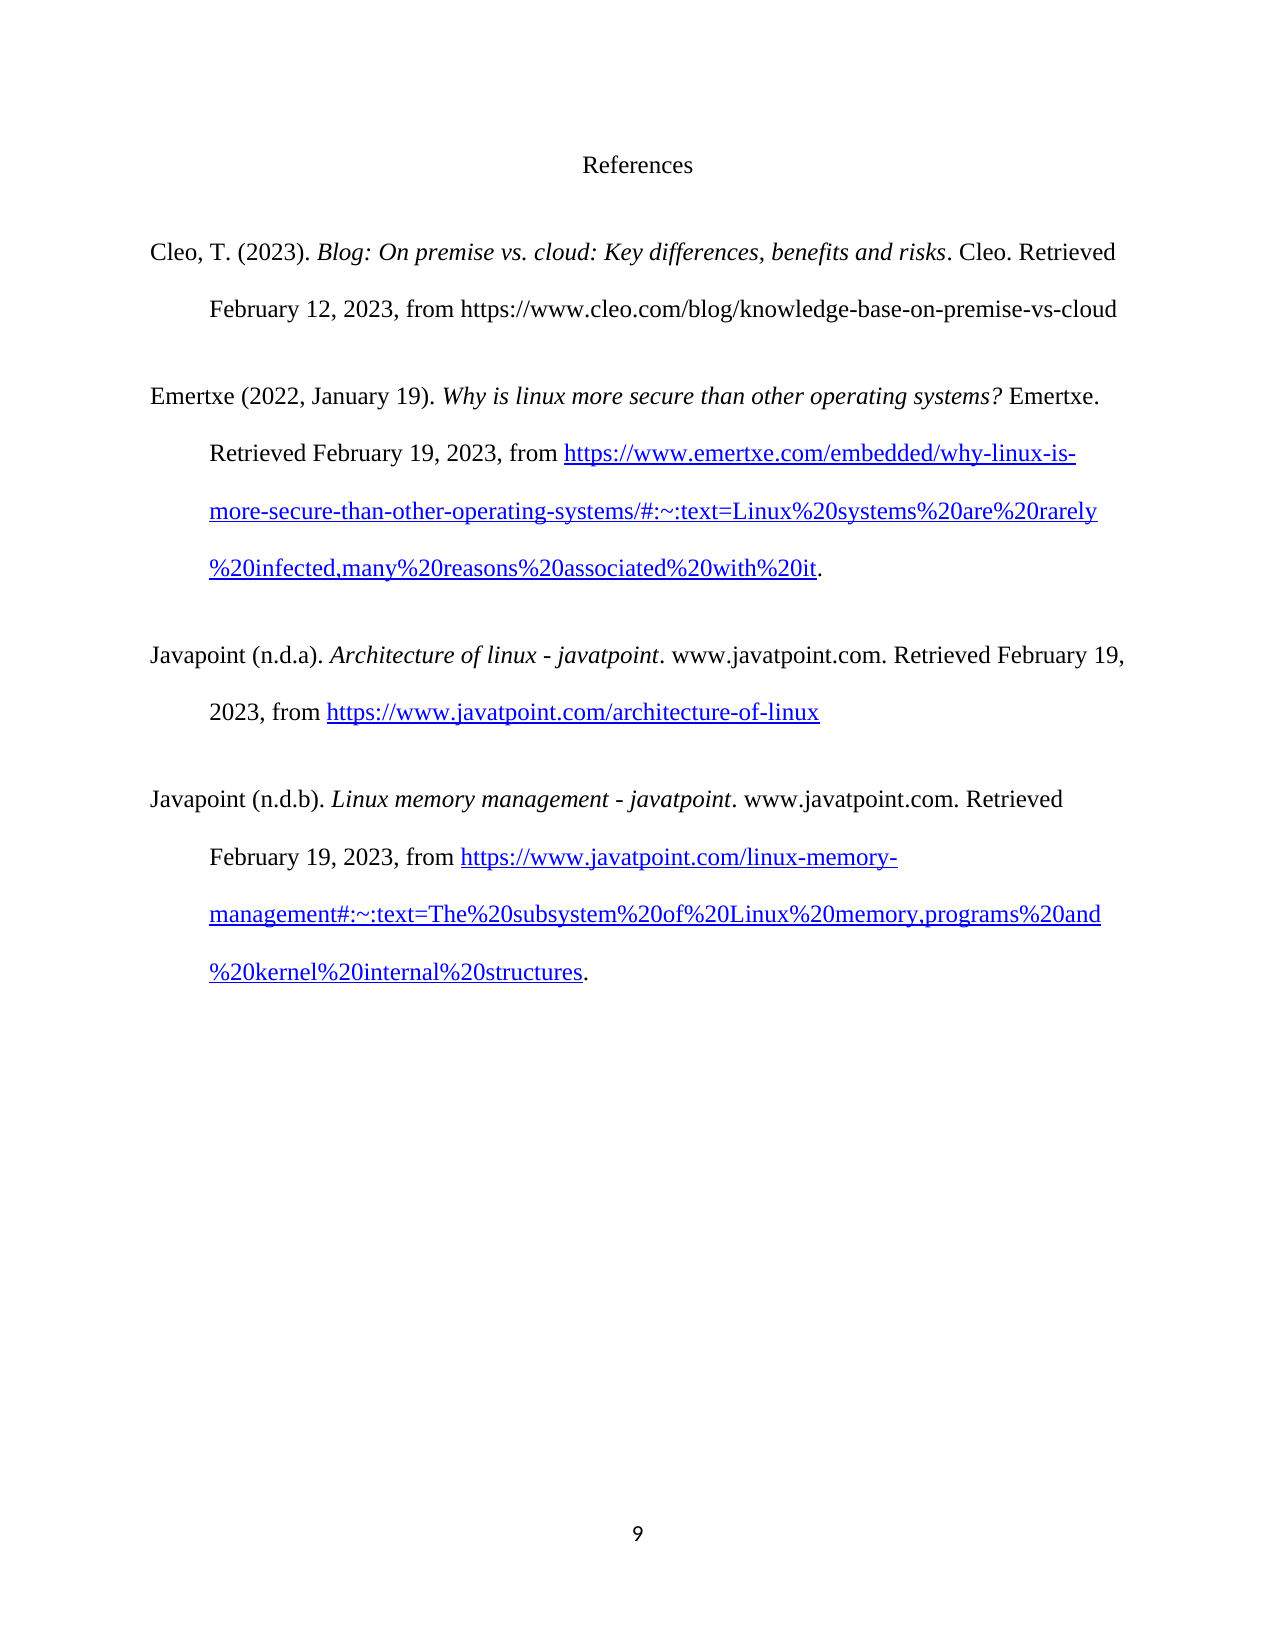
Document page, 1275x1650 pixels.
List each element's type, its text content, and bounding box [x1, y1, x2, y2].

text Cleo, T. (2023). Blog: On premise vs. cloud: Key differences, benefits and risks. Cleo. Retrieved February 12, 2023, from https://www.cleo.com/blog/knowledge-base-on-premise-vs-cloud [150, 237, 1125, 323]
text Javapoint (n.d.a). Architecture of linux - javatpoint. www.javatpoint.com. Retrieved February 19, 2023, from https://www.javatpoint.com/architecture-of-linux [150, 640, 1125, 726]
text Emertxe (2022, January 19). Why is linux more secure than other operating systems? Emertxe. Retrieved February 19, 2023, from https://www.emertxe.com/embedded/why-linux-is-more-secure-than-other-operating-systems/#:~:text=Linux%20systems%20are%20rarely%20infected,many%20reasons%20associated%20with%20it. [150, 381, 1125, 582]
text Javapoint (n.d.b). Linux memory management - javatpoint. www.javatpoint.com. Retrieved February 19, 2023, from https://www.javatpoint.com/linux-memory-management#:~:text=The%20subsystem%20of%20Linux%20memory,programs%20and%20kernel%20internal%20structures. [150, 784, 1125, 985]
text References [150, 150, 1125, 179]
